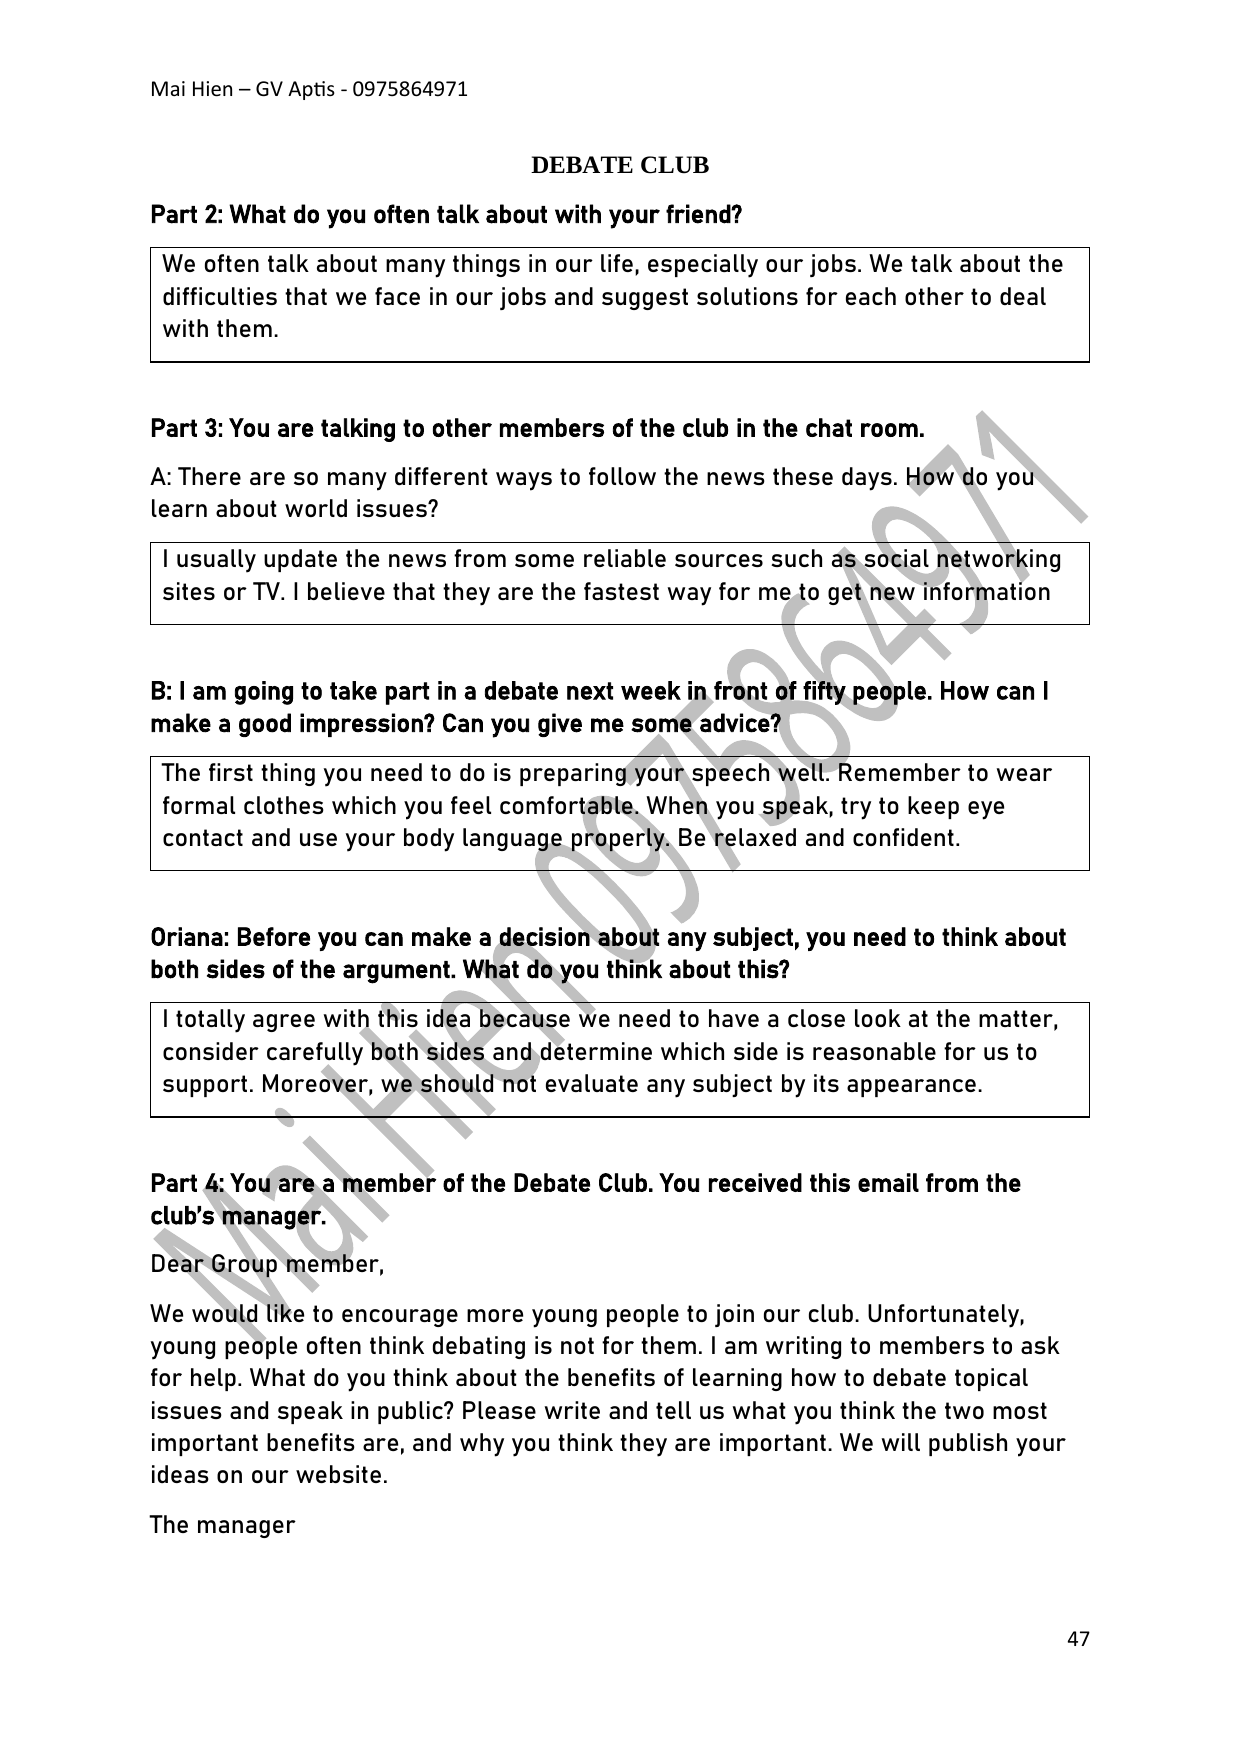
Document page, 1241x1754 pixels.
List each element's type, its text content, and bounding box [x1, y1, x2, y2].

table_header I totally agree with this idea because we need to have a close look at the matter, consider carefully both sides and determine which side is reasonable for us to support. Moreover, we should not evaluate any subject by its appearance. [151, 1003, 1089, 1116]
text DEBATE CLUB [150, 150, 1090, 179]
text Part 4: You are a member of the Debate Club. You received this email from the club’s manager. [150, 1167, 1090, 1229]
text Part 3: You are talking to other members of the club in the chat room. [150, 411, 1090, 441]
table_header We often talk about many things in our life, especially our jobs. We talk about the difficulties that we face in our jobs and suggest solutions for each other to deal with them. [151, 248, 1089, 361]
text A: There are so many different ways to follow the news these days. How do you learn about world issues? [150, 461, 1090, 523]
text We would like to encourage more young people to join our club. Unfortunately, young people often think debating is not for them. I am writing to members to ask for help. What do you think about the benefits of learning how to debate topical issues and speak in public? Please write and tell us what you think the two most important benefits are, and why you think they are important. We will publish your ideas on our website. [150, 1297, 1090, 1489]
text B: I am going to take part in a debate next week in front of fifty people. How can I make a good impression? Can you give me some advice? [150, 674, 1090, 737]
text Oriana: Before you can make a decision about any subject, you need to think about both sides of the argument. What do you think about this? [150, 920, 1090, 983]
text The manager [150, 1508, 1090, 1538]
text Part 2: What do you often talk about with your friend? [150, 198, 1090, 228]
text Dear Group member, [150, 1248, 1090, 1278]
table_header I usually update the news from some reliable sources such as social networking sites or TV. I believe that they are the fastest way for me to get new information [151, 543, 1089, 624]
table_header The first thing you need to do is preparing your speech well. Remember to wear formal clothes which you feel comfortable. When you speak, try to keep eye contact and use your body language properly. Be relaxed and confident. [151, 757, 1089, 870]
